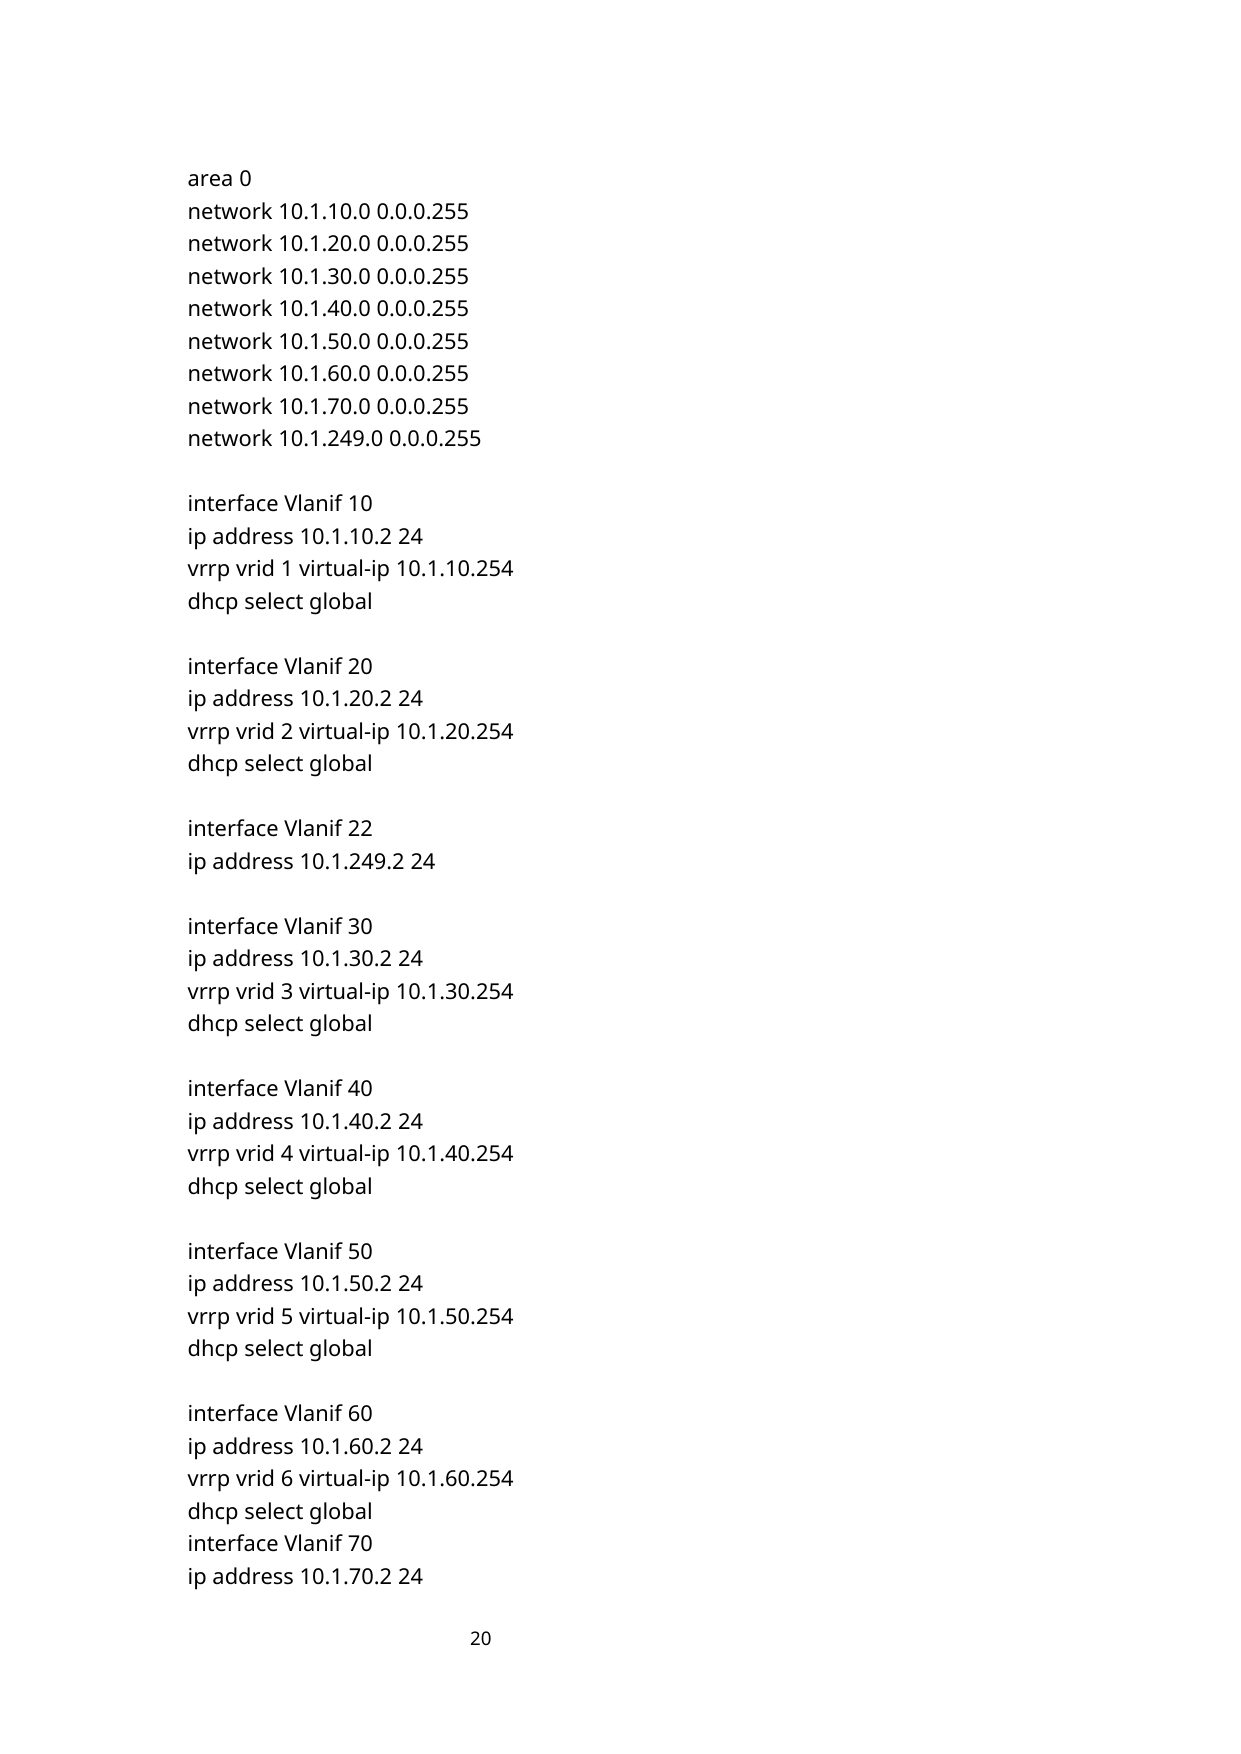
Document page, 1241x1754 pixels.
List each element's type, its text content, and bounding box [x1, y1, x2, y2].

text vrrp vrid 2 virtual-ip 10.1.20.254 [187, 714, 1053, 747]
text network 10.1.40.0 0.0.0.255 [187, 292, 1053, 324]
text network 10.1.20.0 0.0.0.255 [187, 227, 1053, 259]
text vrrp vrid 4 virtual-ip 10.1.40.254 [187, 1137, 1053, 1169]
text ip address 10.1.40.2 24 [187, 1104, 1053, 1137]
text interface Vlanif 70 [187, 1527, 1053, 1559]
text vrrp vrid 6 virtual-ip 10.1.60.254 [187, 1462, 1053, 1494]
text vrrp vrid 1 virtual-ip 10.1.10.254 [187, 552, 1053, 584]
text vrrp vrid 3 virtual-ip 10.1.30.254 [187, 974, 1053, 1007]
text dhcp select global [187, 1332, 1053, 1364]
text interface Vlanif 20 [187, 649, 1053, 682]
text area 0 [187, 162, 1053, 194]
text ip address 10.1.50.2 24 [187, 1267, 1053, 1299]
text network 10.1.50.0 0.0.0.255 [187, 324, 1053, 357]
text ip address 10.1.60.2 24 [187, 1429, 1053, 1462]
text interface Vlanif 30 [187, 909, 1053, 942]
text network 10.1.10.0 0.0.0.255 [187, 194, 1053, 227]
text network 10.1.60.0 0.0.0.255 [187, 357, 1053, 389]
text ip address 10.1.10.2 24 [187, 519, 1053, 552]
text vrrp vrid 5 virtual-ip 10.1.50.254 [187, 1299, 1053, 1332]
text interface Vlanif 50 [187, 1234, 1053, 1267]
text ip address 10.1.70.2 24 [187, 1559, 1053, 1592]
text ip address 10.1.249.2 24 [187, 844, 1053, 877]
text network 10.1.70.0 0.0.0.255 [187, 389, 1053, 422]
text interface Vlanif 40 [187, 1072, 1053, 1104]
text network 10.1.30.0 0.0.0.255 [187, 259, 1053, 292]
text dhcp select global [187, 584, 1053, 617]
text ip address 10.1.20.2 24 [187, 682, 1053, 714]
text network 10.1.249.0 0.0.0.255 [187, 422, 1053, 454]
text dhcp select global [187, 1007, 1053, 1039]
text interface Vlanif 10 [187, 487, 1053, 519]
text ip address 10.1.30.2 24 [187, 942, 1053, 974]
text interface Vlanif 60 [187, 1397, 1053, 1429]
text dhcp select global [187, 1169, 1053, 1202]
text dhcp select global [187, 1494, 1053, 1527]
text interface Vlanif 22 [187, 812, 1053, 844]
text dhcp select global [187, 747, 1053, 779]
